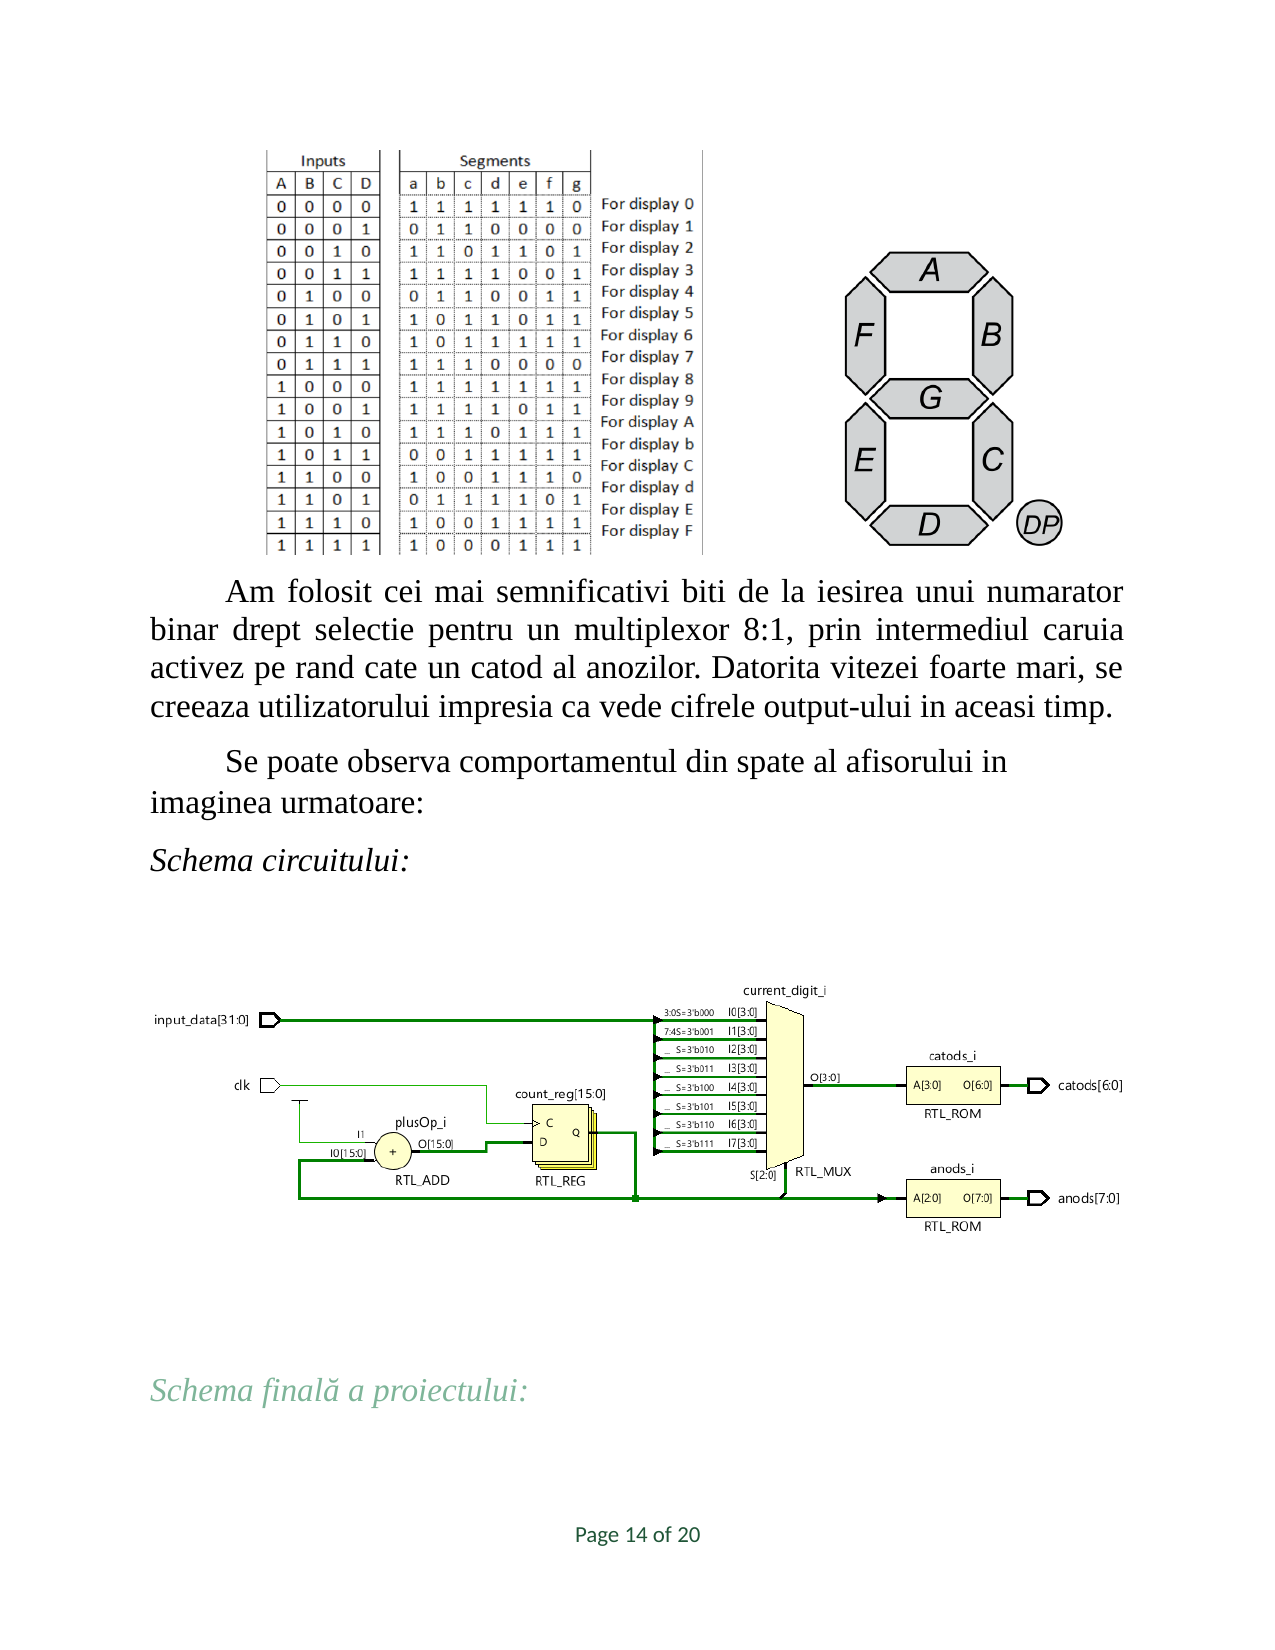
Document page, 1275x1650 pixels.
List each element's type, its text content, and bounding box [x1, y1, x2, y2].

text Schema finală a proiectului: [150, 1370, 1125, 1409]
picture [266, 150, 703, 555]
text Schema circuitului: [150, 840, 1125, 878]
picture [150, 898, 1125, 1294]
picture [836, 242, 1070, 555]
text Am folosit cei mai semnificativi biti de la iesirea unui numarator binar drept selectie pentru un multiplexor 8:1, prin intermediul caruia activez pe rand cate un catod al anozilor. Datorita vitezei foarte mari, se creeaza utilizatorului impresia ca vede cifrele output-ului in aceasi timp. [150, 571, 1125, 724]
text Se poate observa comportamentul din spate al afisorului in imaginea urmatoare: [150, 741, 1125, 821]
